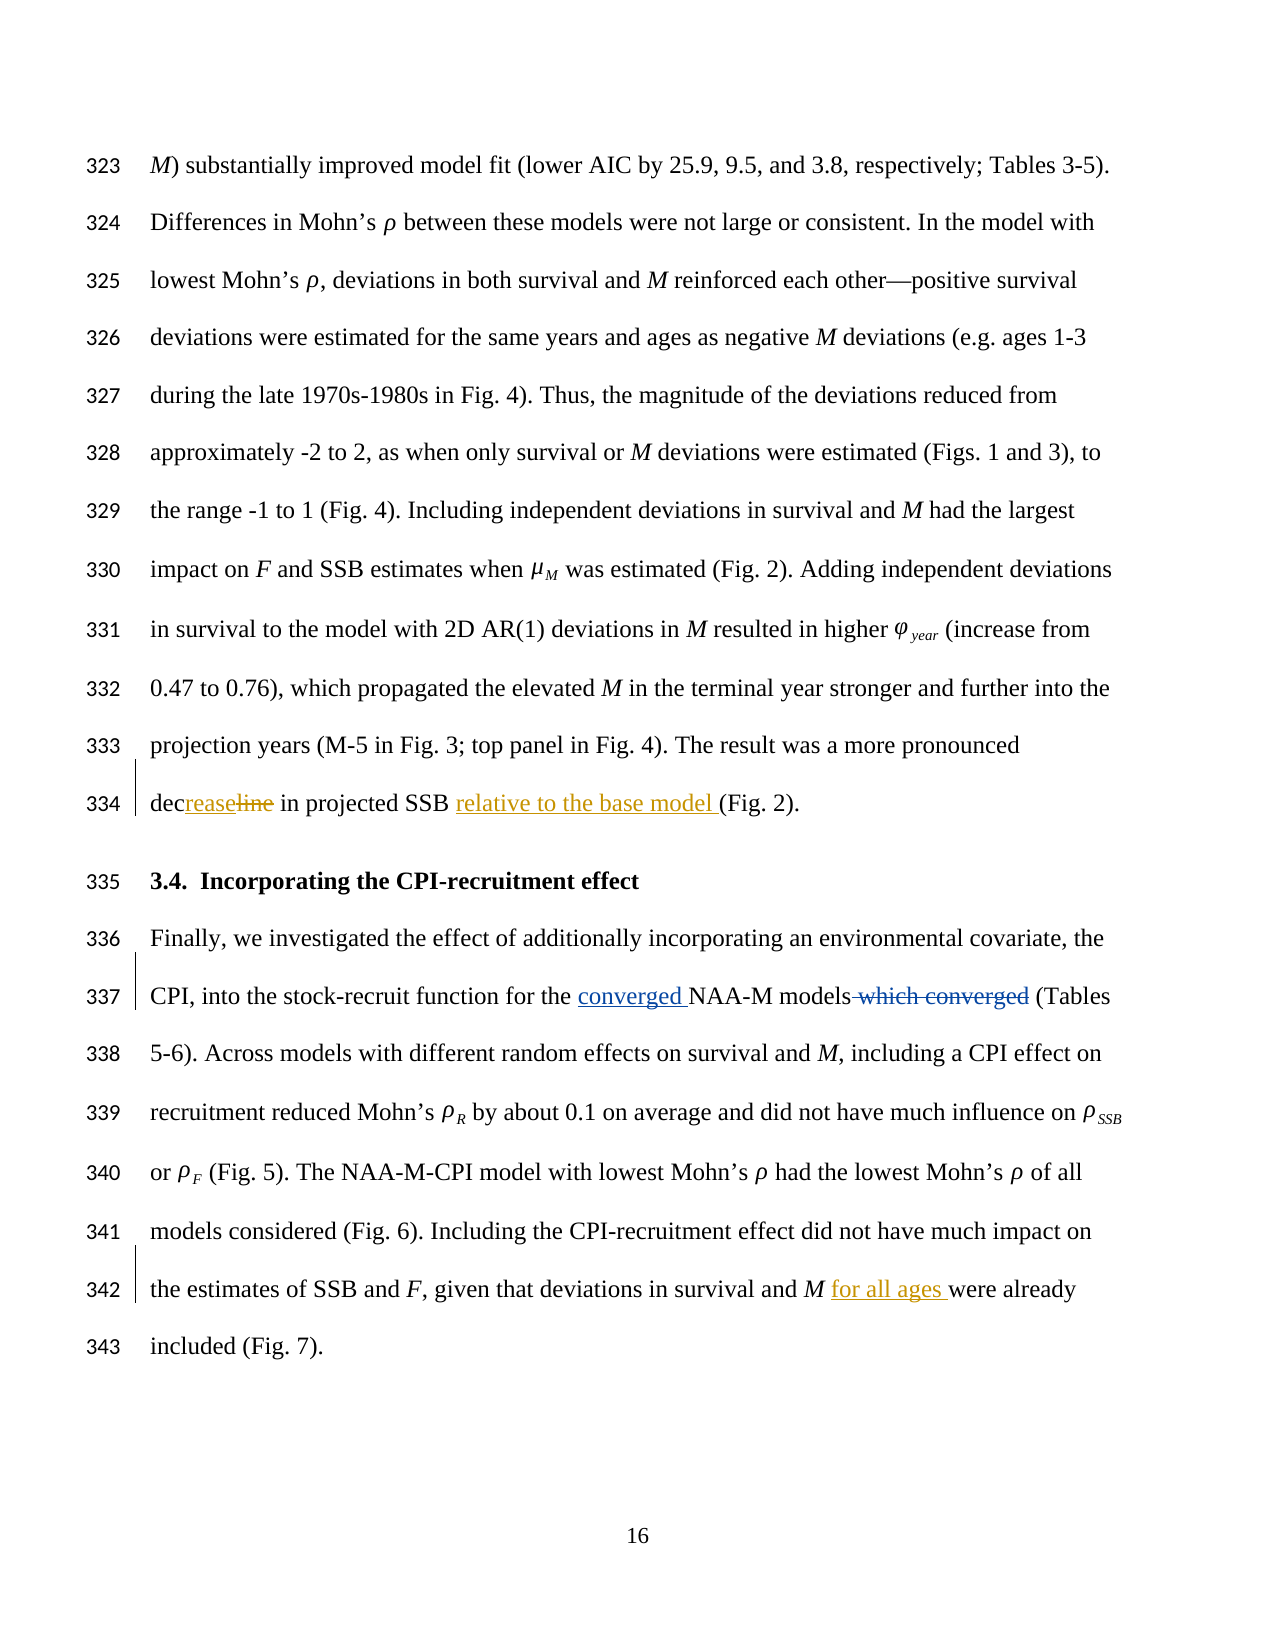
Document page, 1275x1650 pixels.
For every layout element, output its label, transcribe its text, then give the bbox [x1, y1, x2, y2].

subtitle 3.4. Incorporating the CPI-recruitment effect [150, 866, 1125, 895]
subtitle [150, 150, 1125, 816]
subtitle Finally, we investigated the effect of additionally incorporating an environmental covariate, the CPI, into the stock-recruit function for the NAA-M models (Tables 5-6). Across models with different random effects on survival and M, including a CPI effect on recruitment reduced Mohn’s by about 0.1 on average and did not have much influence on or (Fig. 5). The NAA-M-CPI model with lowest Mohn’s had the lowest Mohn’s of all models considered (Fig. 6). Including the CPI-recruitment effect did not have much impact on the estimates of SSB and F, given that deviations in survival and M were already included (Fig. 7). [150, 923, 1125, 1360]
